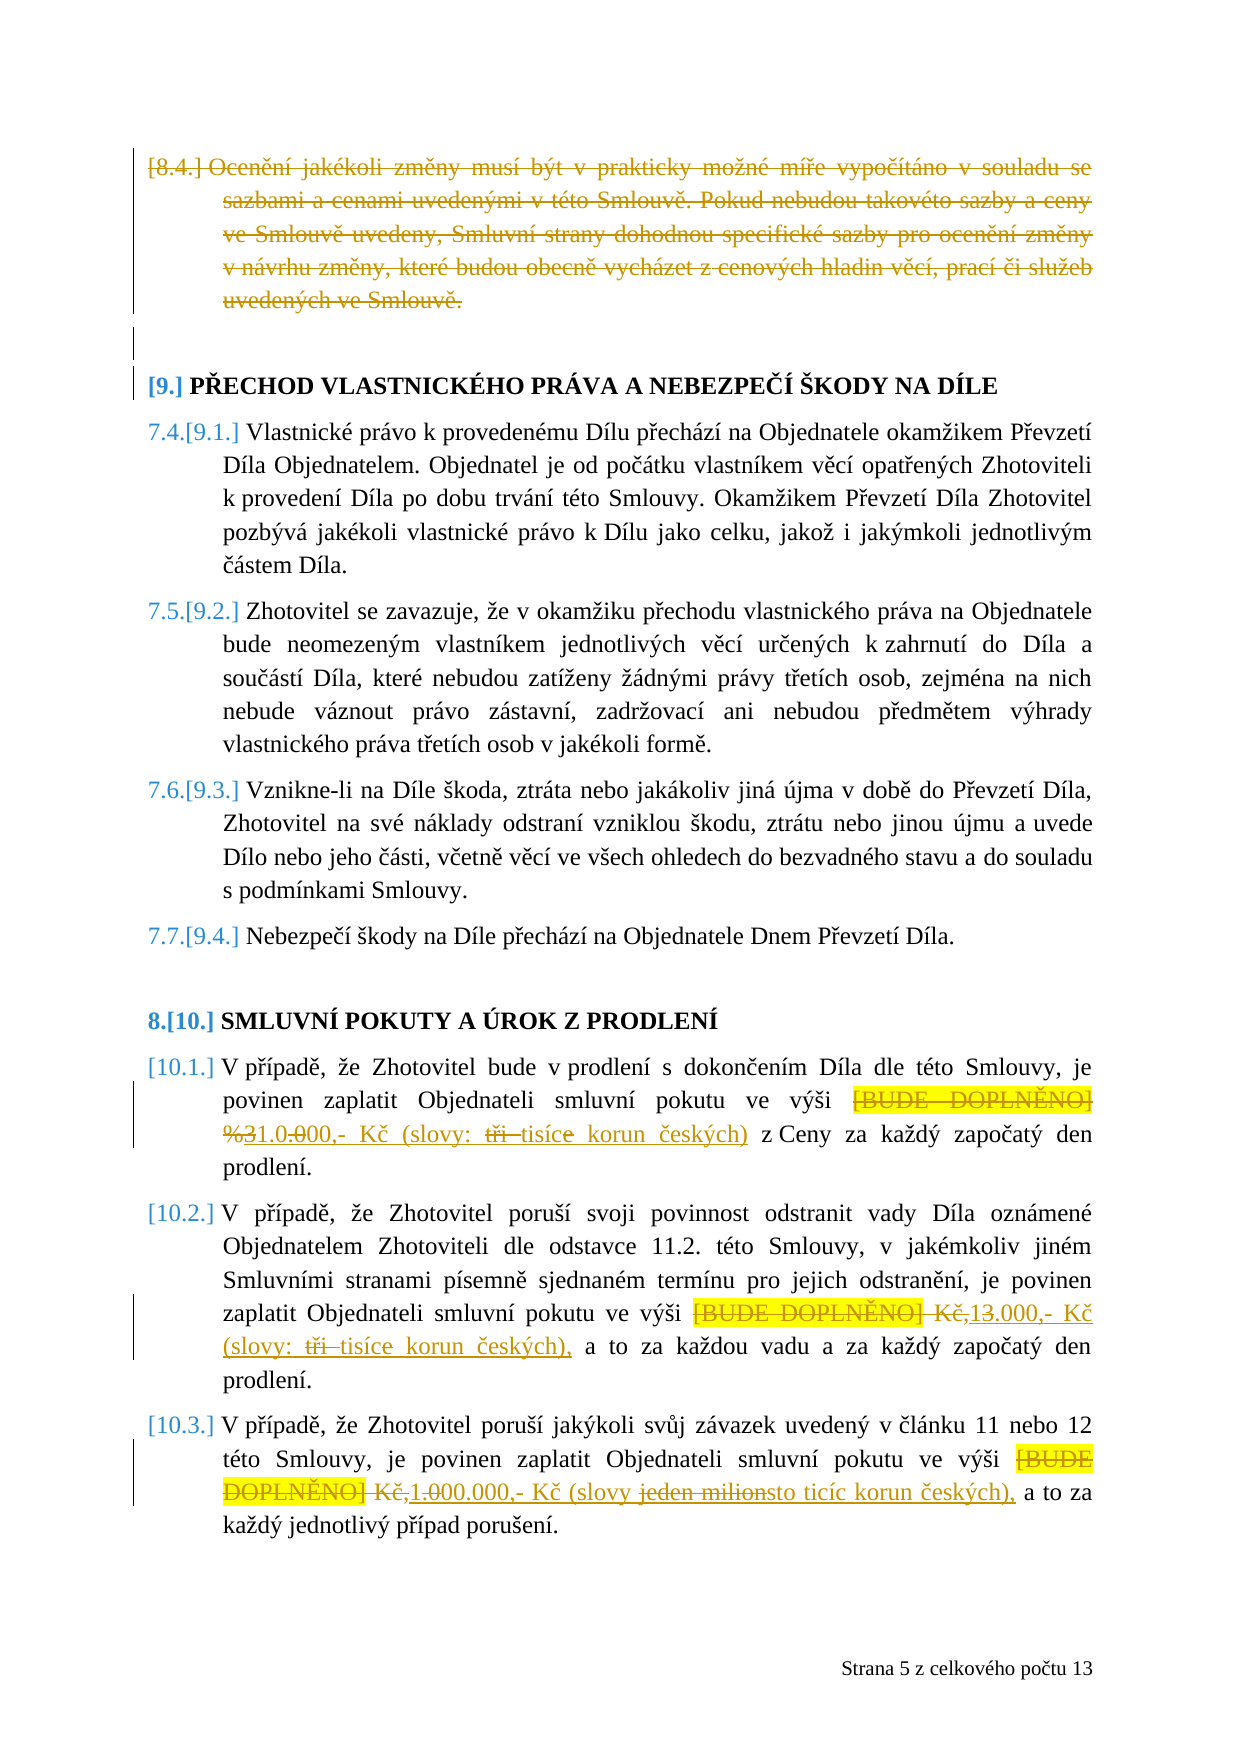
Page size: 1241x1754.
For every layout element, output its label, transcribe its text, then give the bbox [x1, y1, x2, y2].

text Vlastnické právo k provedenému Dílu přechází na Objednatele okamžikem Převzetí Díla Objednatelem. Objednatel je od počátku vlastníkem věcí opatřených Zhotoviteli k provedení Díla po dobu trvání této Smlouvy. Okamžikem Převzetí Díla Zhotovitel pozbývá jakékoli vlastnické právo k Dílu jako celku, jakož i jakýmkoli jednotlivým částem Díla. [148, 412, 1093, 579]
text Nebezpečí škody na Díle přechází na Objednatele Dnem Převzetí Díla. [148, 916, 1093, 950]
text Zhotovitel se zavazuje, že v okamžiku přechodu vlastnického práva na Objednatele bude neomezeným vlastníkem jednotlivých věcí určených k zahrnutí do Díla a součástí Díla, které nebudou zatíženy žádnými právy třetích osob, zejména na nich nebude váznout právo zástavní, zadržovací ani nebudou předmětem výhrady vlastnického práva třetích osob v jakékoli formě. [148, 591, 1093, 758]
text V případě, že Zhotovitel bude v prodlení s dokončením Díla dle této Smlouvy, je povinen zaplatit Objednateli smluvní pokutu ve výši z Ceny za každý započatý den prodlení. [148, 1048, 1092, 1181]
text smluvní pokuty a úrok z prodlení [148, 1002, 1066, 1035]
text V případě, že Zhotovitel poruší jakýkoli svůj závazek uvedený v článku 11 nebo 12 této Smlouvy, je povinen zaplatit Objednateli smluvní pokutu ve výši a to za každý jednotlivý případ porušení. [148, 1406, 1092, 1539]
text V případě, že Zhotovitel poruší svoji povinnost odstranit vady Díla oznámené Objednatelem Zhotoviteli dle odstavce 11.2. této Smlouvy, v jakémkoliv jiném Smluvními stranami písemně sjednaném termínu pro jejich odstranění, je povinen zaplatit Objednateli smluvní pokutu ve výši a to za každou vadu a za každý započatý den prodlení. [148, 1193, 1092, 1393]
text Vznikne-li na Díle škoda, ztráta nebo jakákoliv jiná újma v době do Převzetí Díla, Zhotovitel na své náklady odstraní vzniklou škodu, ztrátu nebo jinou újmu a uvede Dílo nebo jeho části, včetně věcí ve všech ohledech do bezvadného stavu a do souladu s podmínkami Smlouvy. [148, 771, 1093, 904]
text přechod vlastnického práva a nebezpečí škody na díle [148, 366, 1066, 400]
